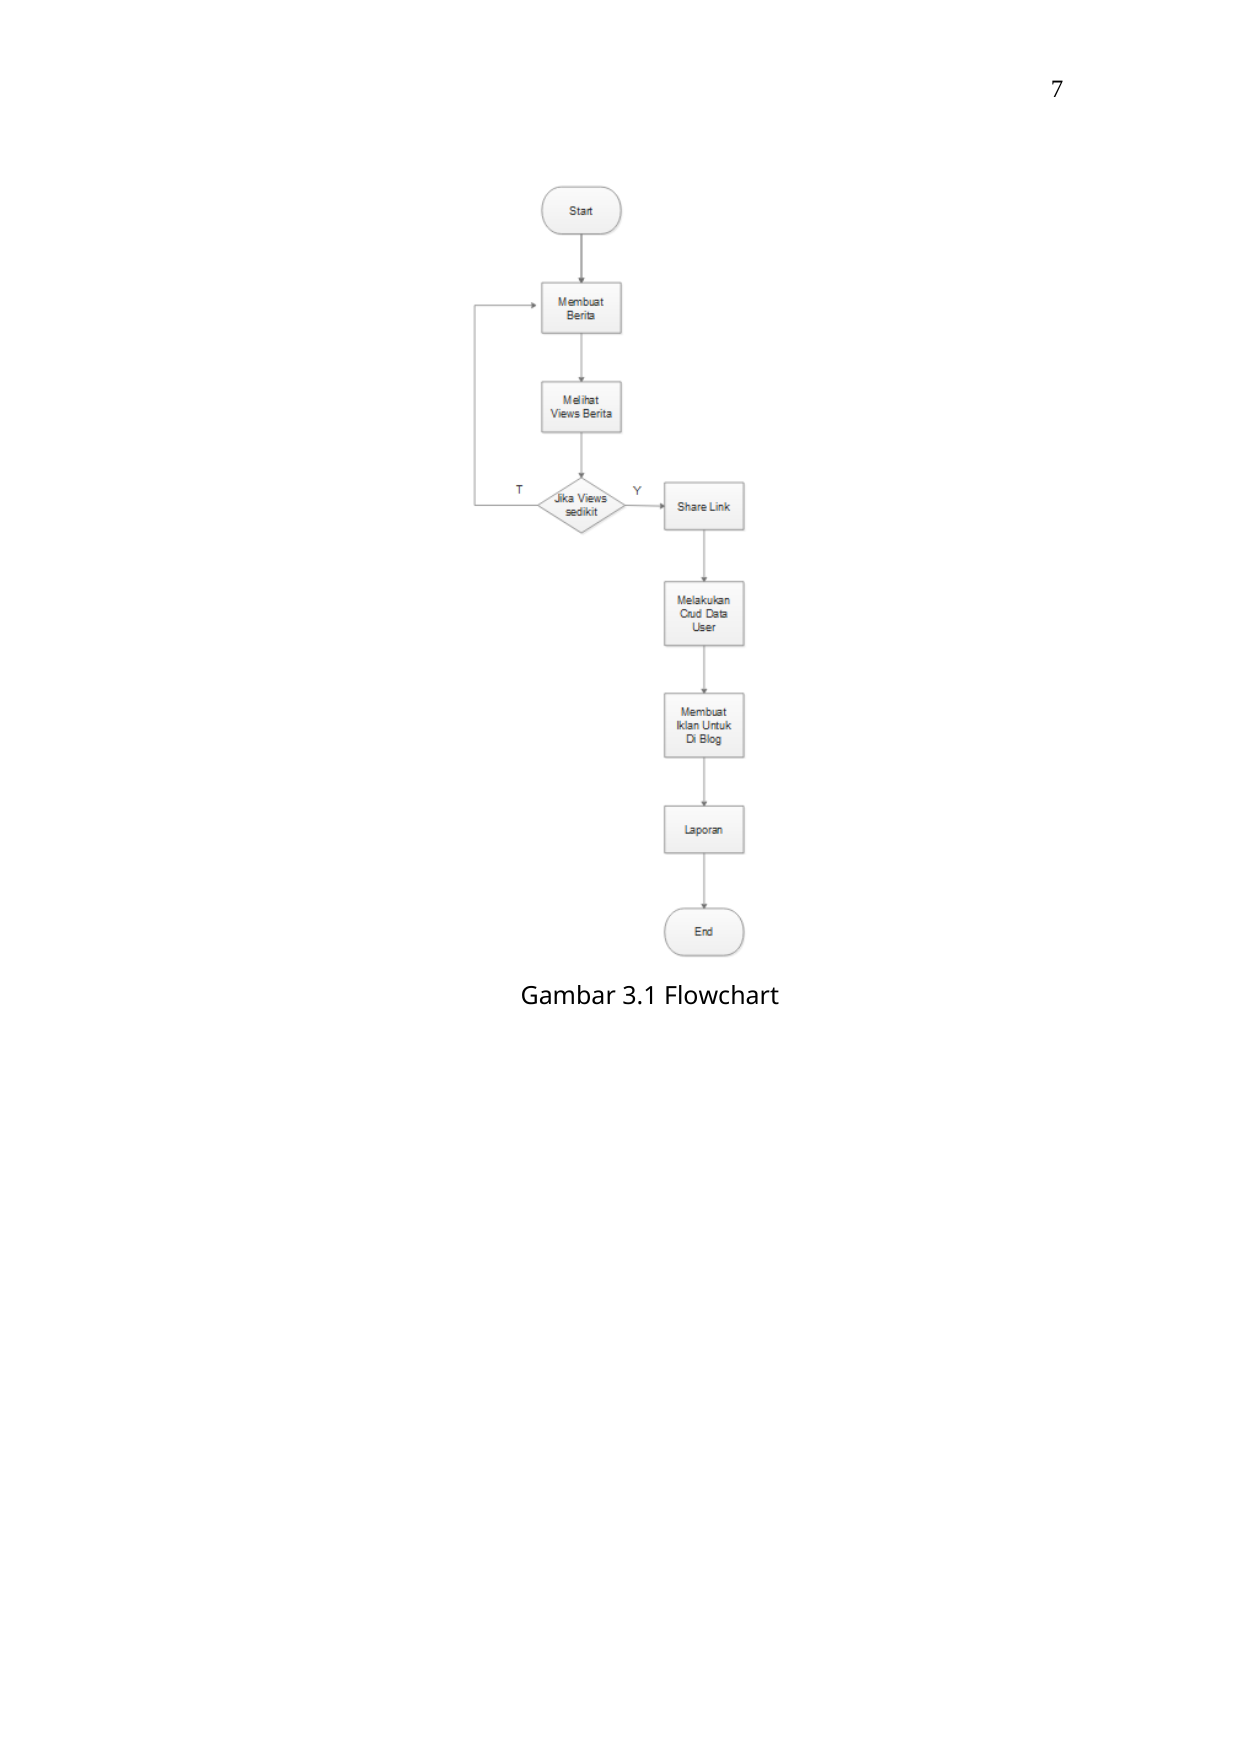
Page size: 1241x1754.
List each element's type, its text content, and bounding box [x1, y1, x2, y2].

text Gambar 3.1 Flowchart [236, 977, 1063, 1012]
picture [423, 177, 799, 964]
